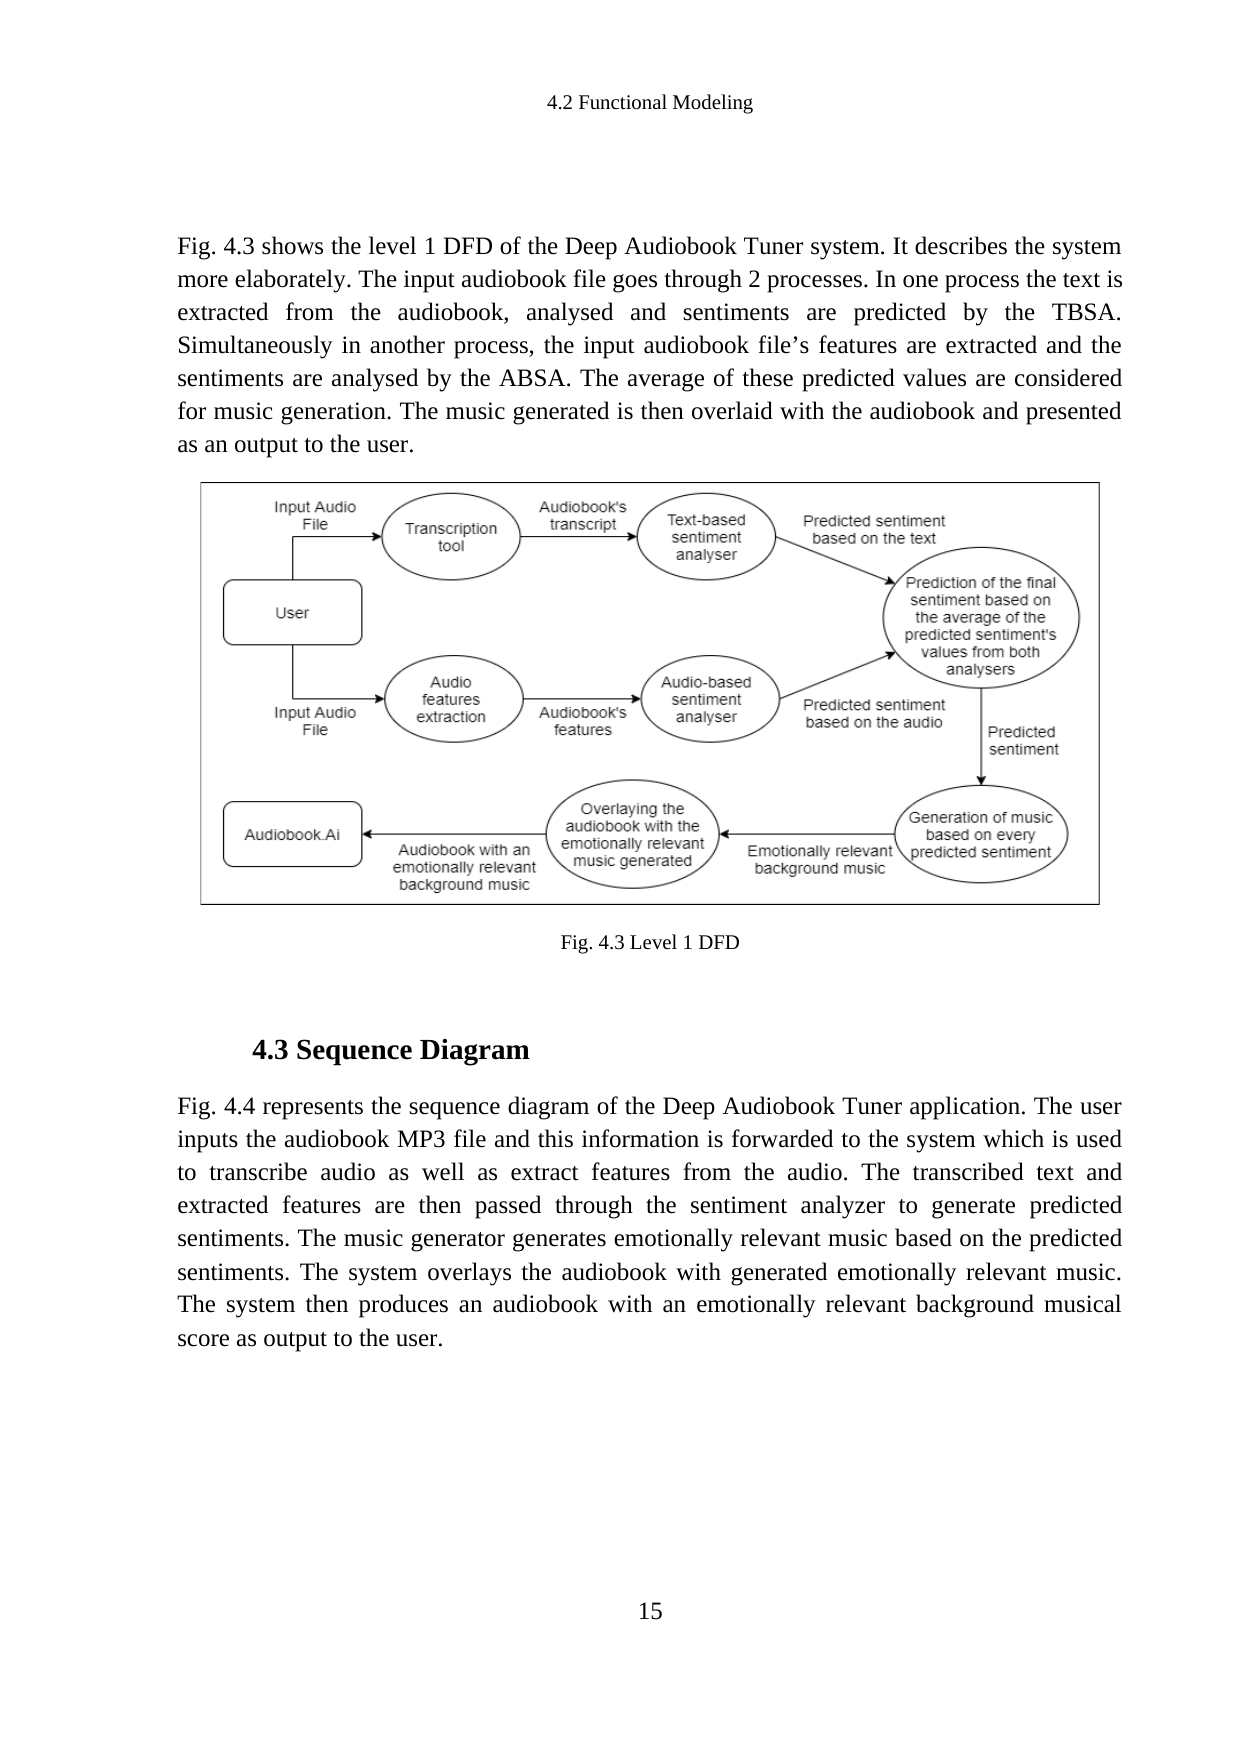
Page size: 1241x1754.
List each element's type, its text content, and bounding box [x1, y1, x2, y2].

picture [200, 482, 1100, 905]
text Fig. 4.3 shows the level 1 DFD of the Deep Audiobook Tuner system. It describes the system more elaborately. The input audiobook file goes through 2 processes. In one process the text is extracted from the audiobook, analysed and sentiments are predicted by the TBSA. Simultaneously in another process, the input audiobook file’s features are extracted and the sentiments are analysed by the ABSA. The average of these predicted values are considered for music generation. The music generated is then overlaid with the audiobook and presented as an output to the user. [177, 231, 1123, 458]
subtitle 4.3 Sequence Diagram [252, 1032, 1123, 1066]
text Fig. 4.4 represents the sequence diagram of the Deep Audiobook Tuner application. The user inputs the audiobook MP3 file and this information is forwarded to the system which is used to transcribe audio as well as extract features from the audio. The transcribed text and extracted features are then passed through the sentiment analyzer to generate predicted sentiments. The music generator generates emotionally relevant music based on the predicted sentiments. The system overlays the audiobook with generated emotionally relevant music. The system then produces an audiobook with an emotionally relevant background musical score as output to the user. [177, 1091, 1123, 1351]
text Fig. 4.3 Level 1 DFD [177, 930, 1123, 954]
